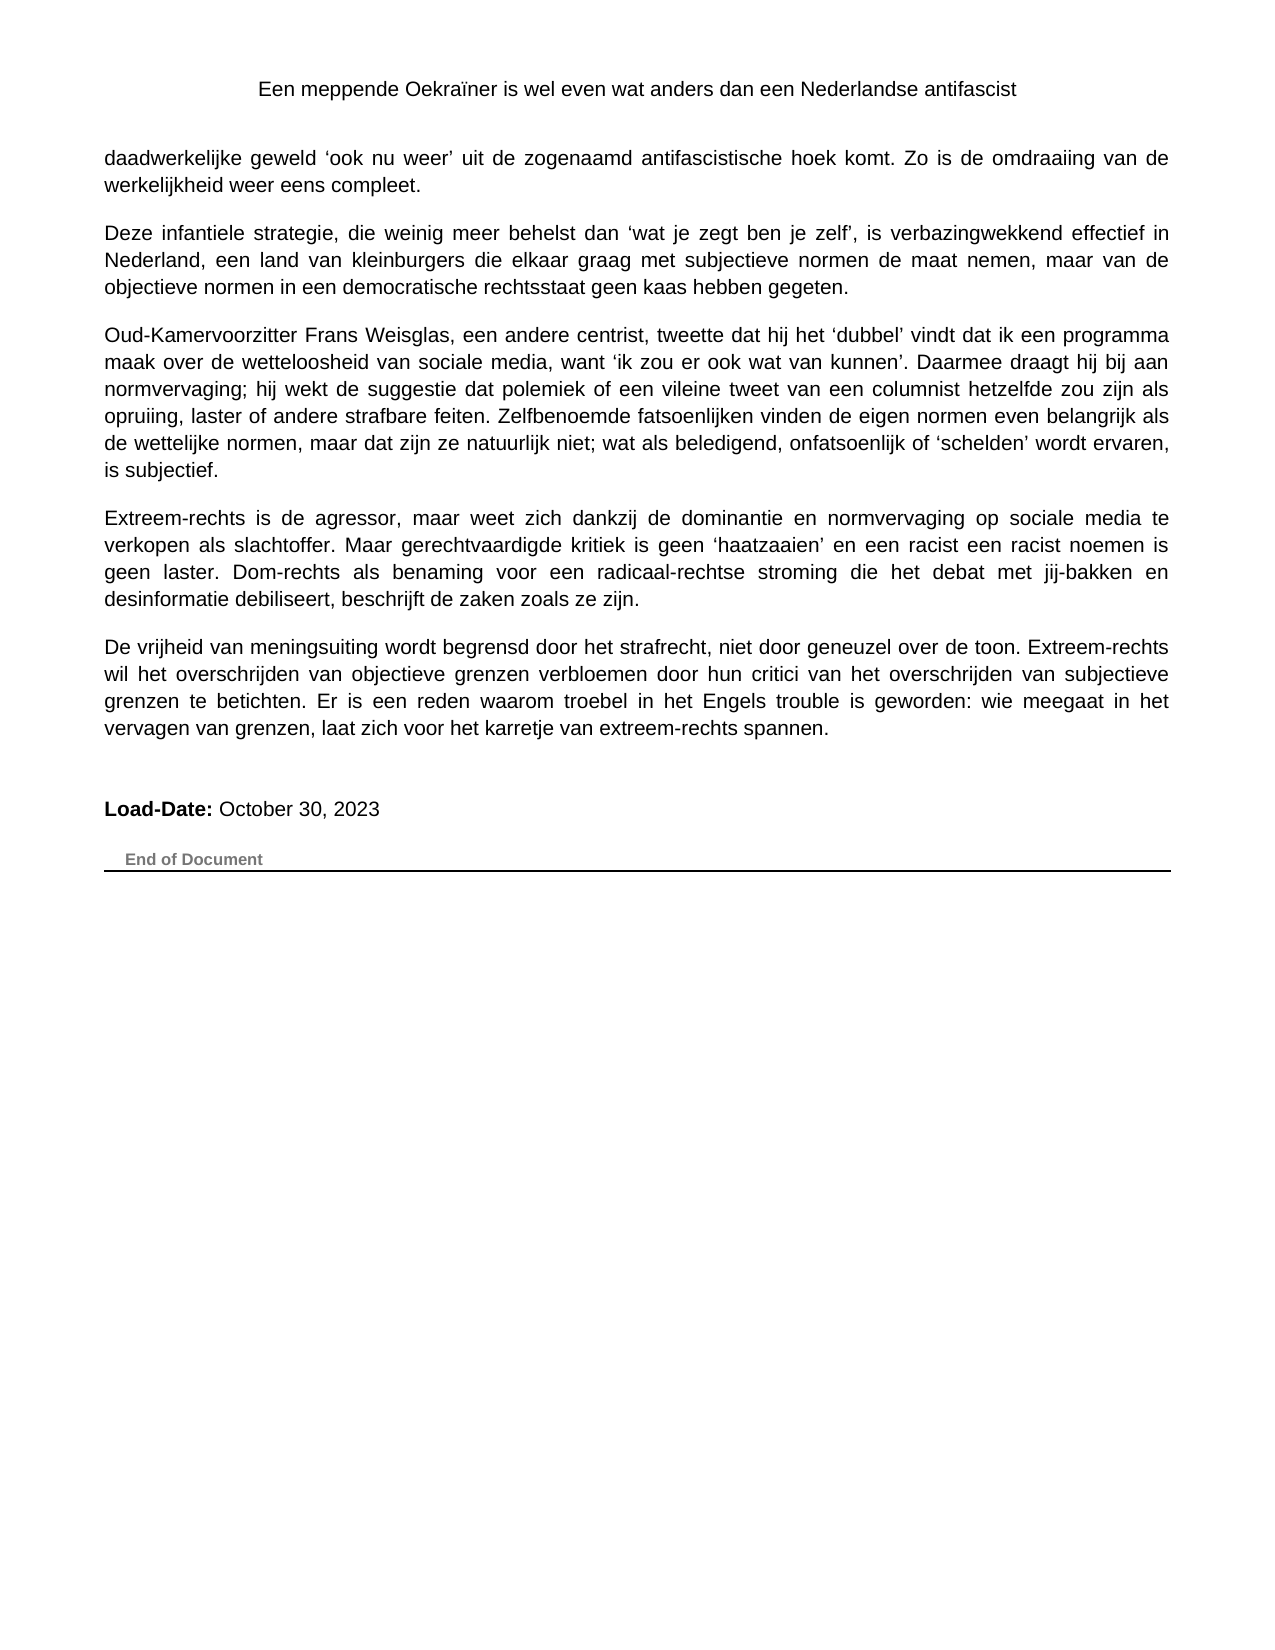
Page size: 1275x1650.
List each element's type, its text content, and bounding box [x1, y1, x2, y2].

text Oud-Kamervoorzitter Frans Weisglas, een andere centrist, tweette dat hij het ‘dubbel’ vindt dat ik een programma maak over de wetteloosheid van sociale media, want ‘ik zou er ook wat van kunnen’. Daarmee draagt hij bij aan normvervaging; hij wekt de suggestie dat polemiek of een vileine tweet van een columnist hetzelfde zou zijn als opruiing, laster of andere strafbare feiten. Zelfbenoemde fatsoenlijken vinden de eigen normen even belangrijk als de wettelijke normen, maar dat zijn ze natuurlijk niet; wat als beledigend, onfatsoenlijk of ‘schelden’ wordt ervaren, is subjectief. [104, 319, 1171, 482]
text Deze infantiele strategie, die weinig meer behelst dan ‘wat je zegt ben je zelf’, is verbazingwekkend effectief in Nederland, een land van kleinburgers die elkaar graag met subjectieve normen de maat nemen, maar van de objectieve normen in een democratische rechtsstaat geen kaas hebben gegeten. [104, 217, 1171, 298]
text End of Document [125, 850, 1171, 869]
text De vrijheid van meningsuiting wordt begrensd door het strafrecht, niet door geneuzel over de toon. Extreem-rechts wil het overschrijden van objectieve grenzen verbloemen door hun critici van het overschrijden van subjectieve grenzen te betichten. Er is een reden waarom troebel in het Engels trouble is geworden: wie meegaat in het vervagen van grenzen, laat zich voor het karretje van extreem-rechts spannen. [104, 632, 1171, 740]
text Load-Date: October 30, 2023 [104, 765, 1171, 821]
text Extreem-rechts is de agressor, maar weet zich dankzij de dominantie en normvervaging op sociale media te verkopen als slachtoffer. Maar gerechtvaardigde kritiek is geen ‘haatzaaien’ en een racist een racist noemen is geen laster. Dom-rechts als benaming voor een radicaal-rechtse stroming die het debat met jij-bakken en desinformatie debiliseert, beschrijft de zaken zoals ze zijn. [104, 503, 1171, 611]
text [104, 142, 1171, 196]
